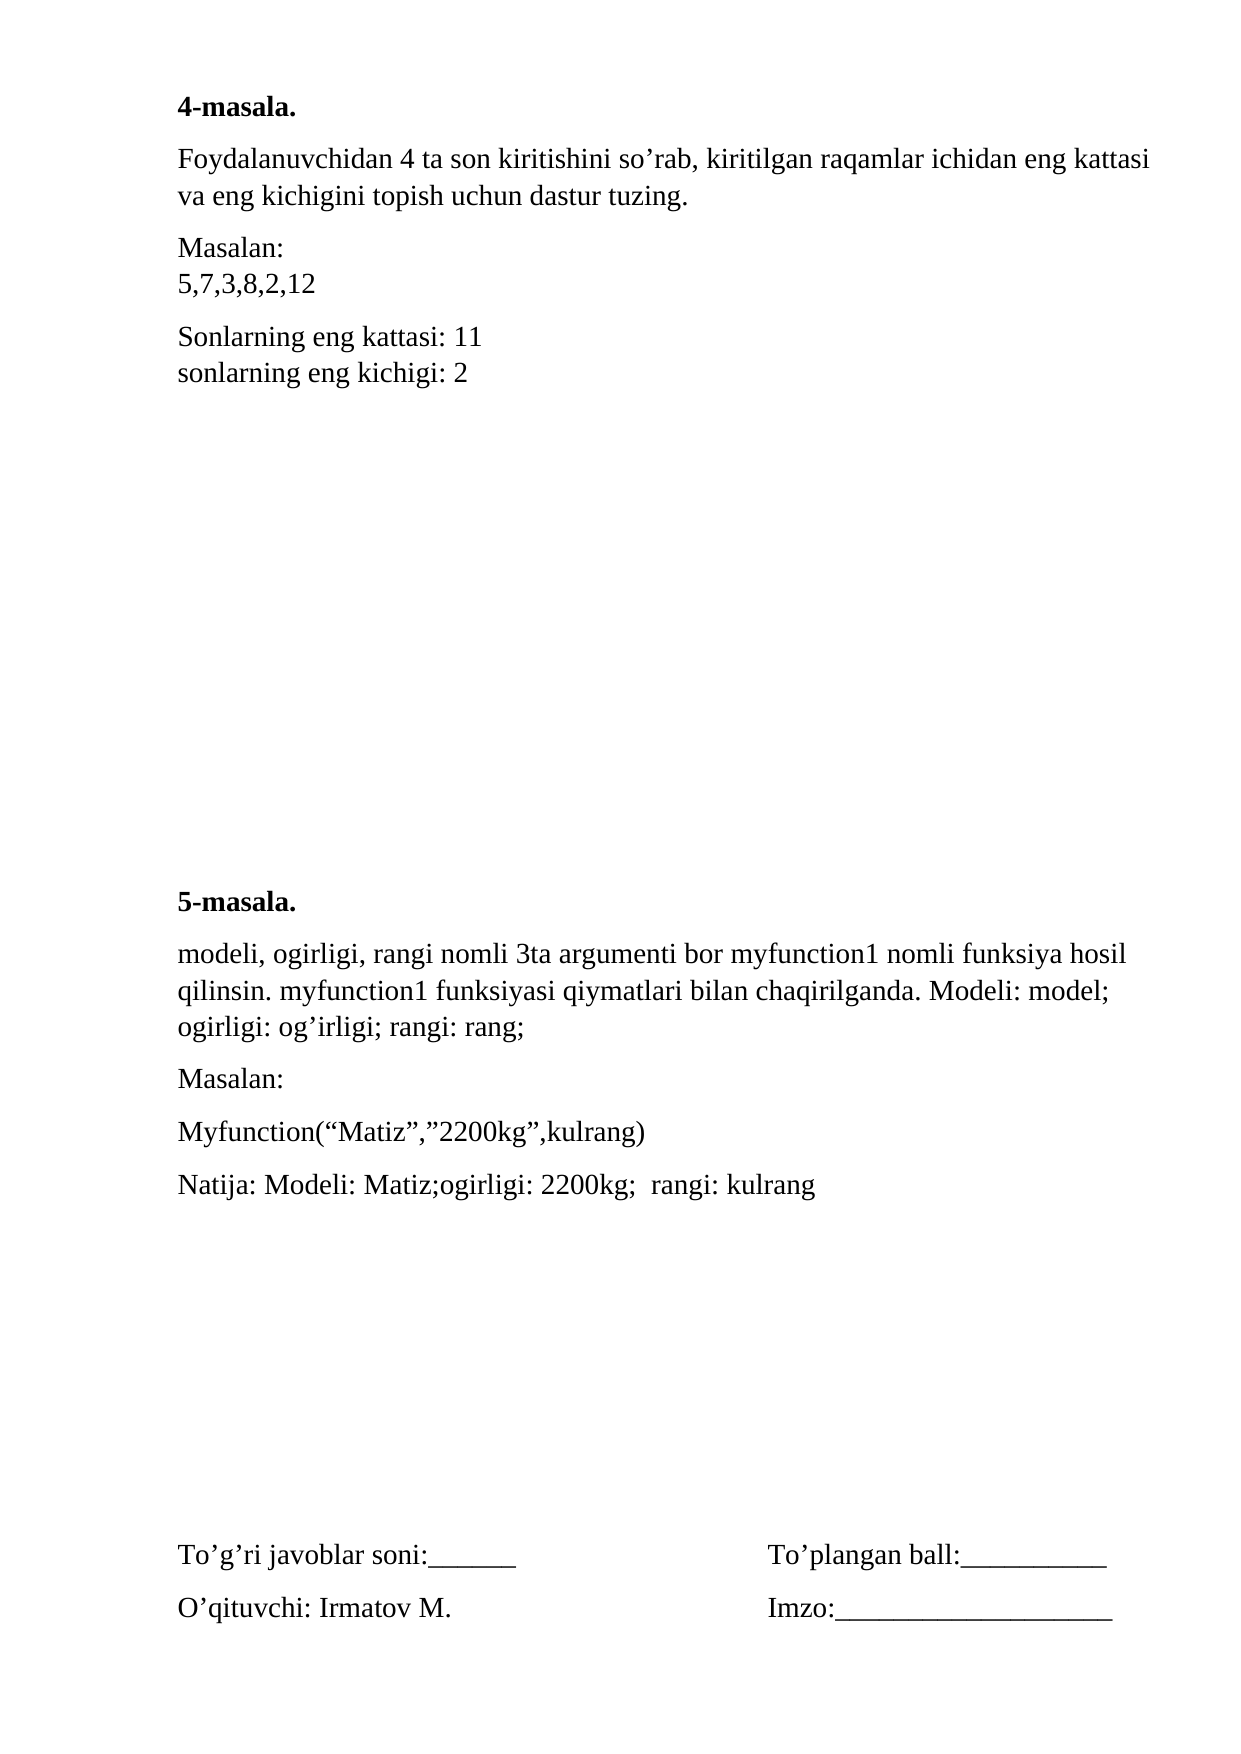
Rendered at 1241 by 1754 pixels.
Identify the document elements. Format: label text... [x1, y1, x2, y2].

text 5-masala. [177, 884, 1152, 917]
text Masalan: [177, 1062, 1152, 1095]
text 4-masala. [177, 89, 1152, 122]
text To’g’ri javoblar soni:______ To’plangan ball:__________ [177, 1537, 1152, 1570]
text modeli, ogirligi, rangi nomli 3ta argumenti bor myfunction1 nomli funksiya hosil qilinsin. myfunction1 funksiyasi qiymatlari bilan chaqirilganda. Modeli: model; ogirligi: og’irligi; rangi: rang; [177, 936, 1152, 1042]
text Myfunction(“Matiz”,”2200kg”,kulrang) [177, 1114, 1152, 1148]
text Masalan: 5,7,3,8,2,12 [177, 230, 1152, 300]
text Foydalanuvchidan 4 ta son kiritishini so’rab, kiritilgan raqamlar ichidan eng kattasi va eng kichigini topish uchun dastur tuzing. [177, 141, 1152, 211]
text Natija: Modeli: Matiz;ogirligi: 2200kg; rangi: kulrang [177, 1167, 1152, 1201]
text O’qituvchi: Irmatov M. Imzo:___________________ [177, 1590, 1152, 1623]
text Sonlarning eng kattasi: 11 sonlarning eng kichigi: 2 [177, 319, 1152, 389]
